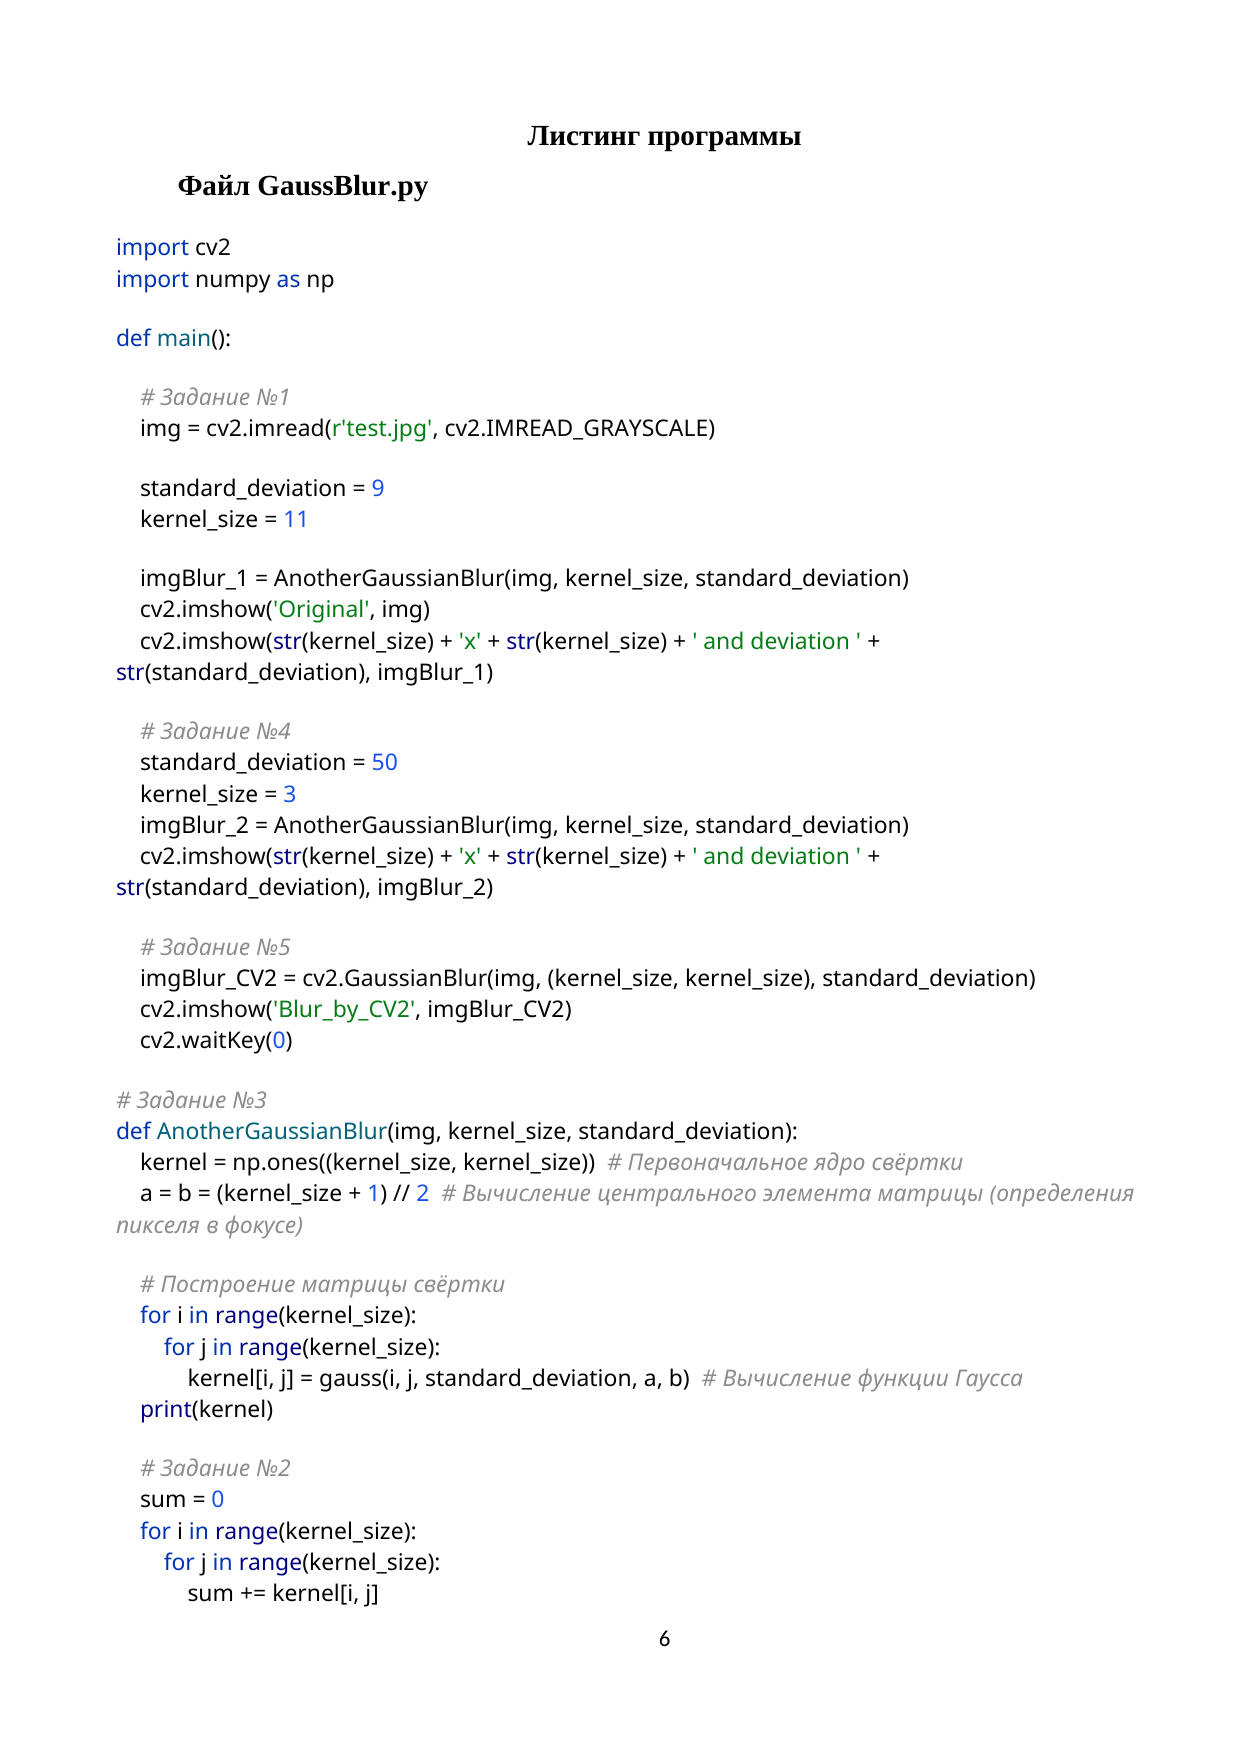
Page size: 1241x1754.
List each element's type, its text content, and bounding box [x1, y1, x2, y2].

text Листинг программы [177, 118, 1152, 152]
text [116, 231, 1139, 1608]
text Файл GaussBlur.py [177, 168, 1152, 202]
